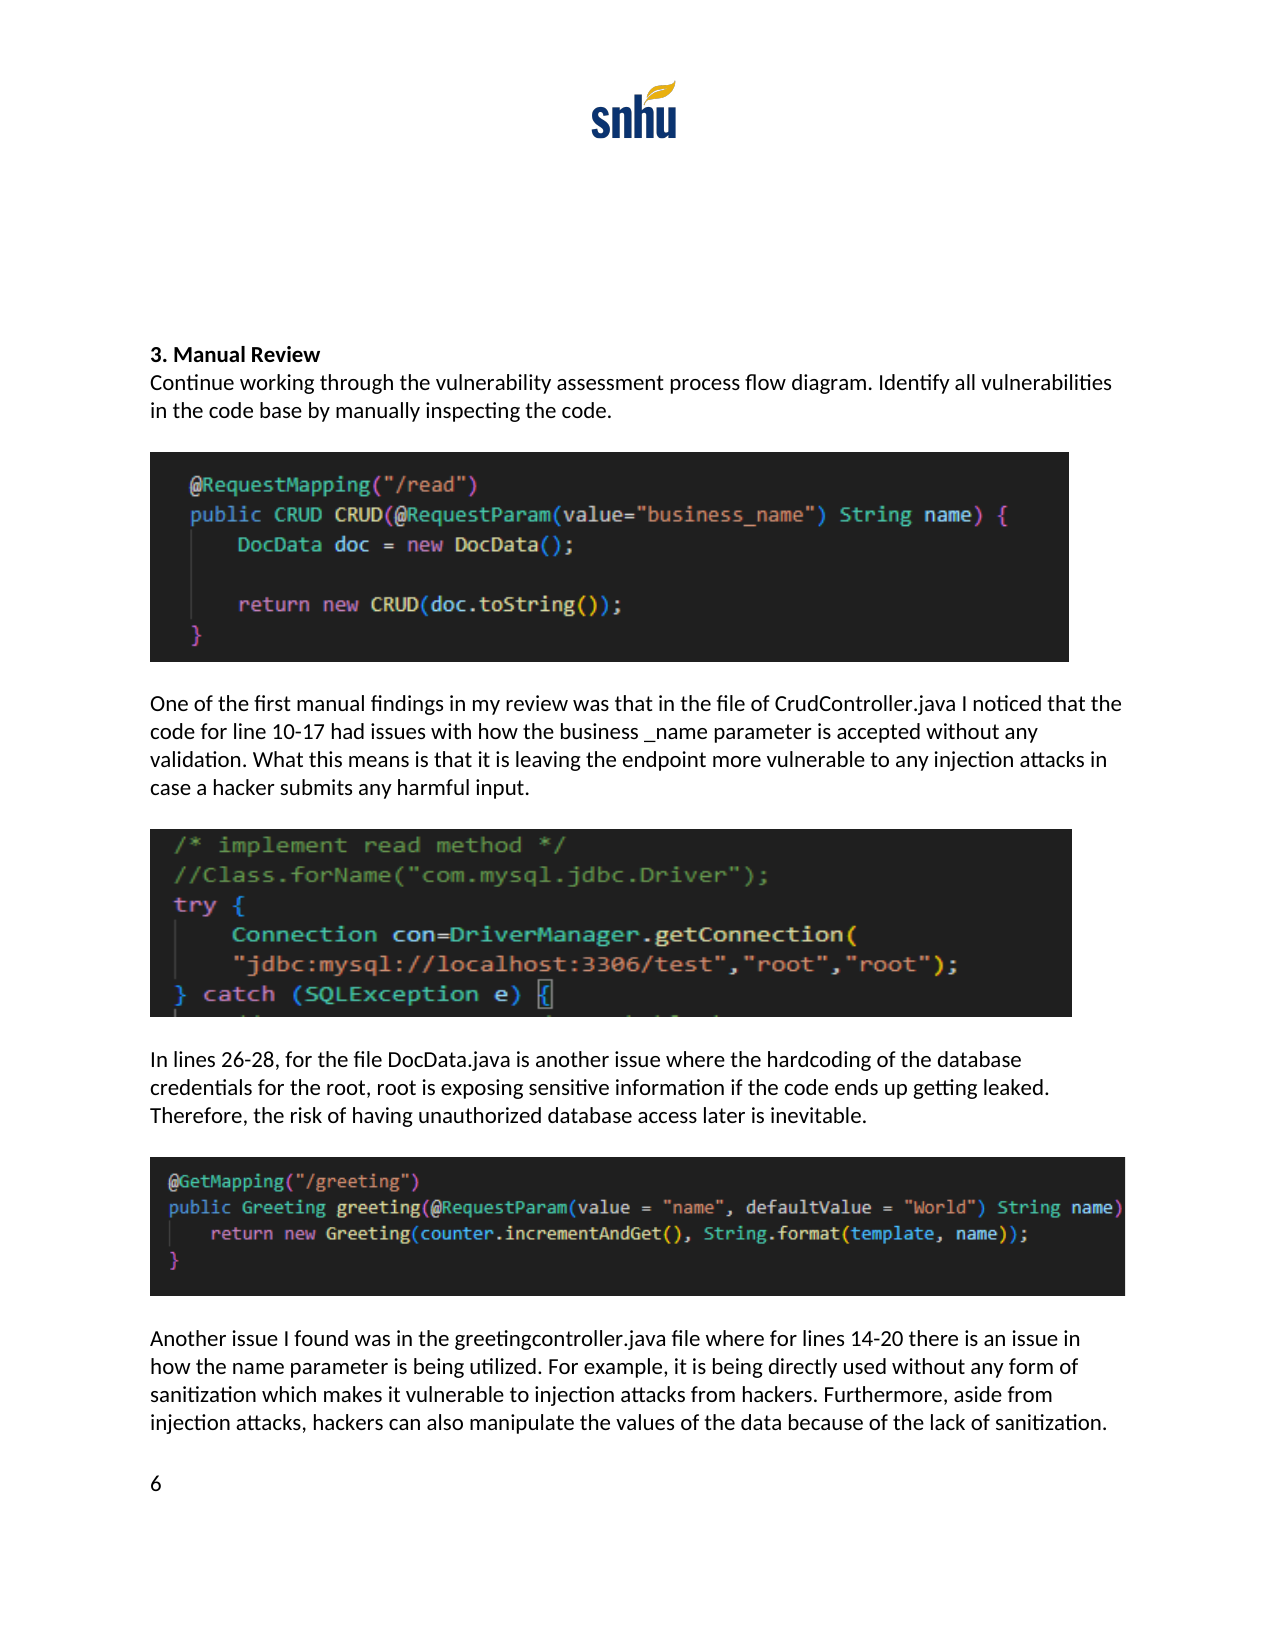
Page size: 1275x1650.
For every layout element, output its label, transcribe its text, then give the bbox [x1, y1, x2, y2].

text Another issue I found was in the greetingcontroller.java file where for lines 14-20 there is an issue in how the name parameter is being utilized. For example, it is being directly used without any form of sanitization which makes it vulnerable to injection attacks from hackers. Furthermore, aside from injection attacks, hackers can also manipulate the values of the data because of the lack of sanitization. [150, 1324, 1125, 1436]
picture [572, 75, 703, 147]
picture [150, 1157, 1125, 1296]
text Continue working through the vulnerability assessment process flow diagram. Identify all vulnerabilities in the code base by manually inspecting the code. [150, 368, 1125, 424]
picture [150, 452, 1069, 662]
text 3. Manual Review [150, 340, 1125, 368]
text In lines 26-28, for the file DocData.java is another issue where the hardcoding of the database credentials for the root, root is exposing sensitive information if the code ends up getting leaked. Therefore, the risk of having unauthorized database access later is inevitable. [150, 1045, 1125, 1129]
picture [150, 829, 1072, 1017]
text One of the first manual findings in my review was that in the file of CrudController.java I noticed that the code for line 10-17 had issues with how the business _name parameter is accepted without any validation. What this means is that it is leaving the endpoint more vulnerable to any injection attacks in case a hacker submits any harmful input. [150, 689, 1125, 801]
